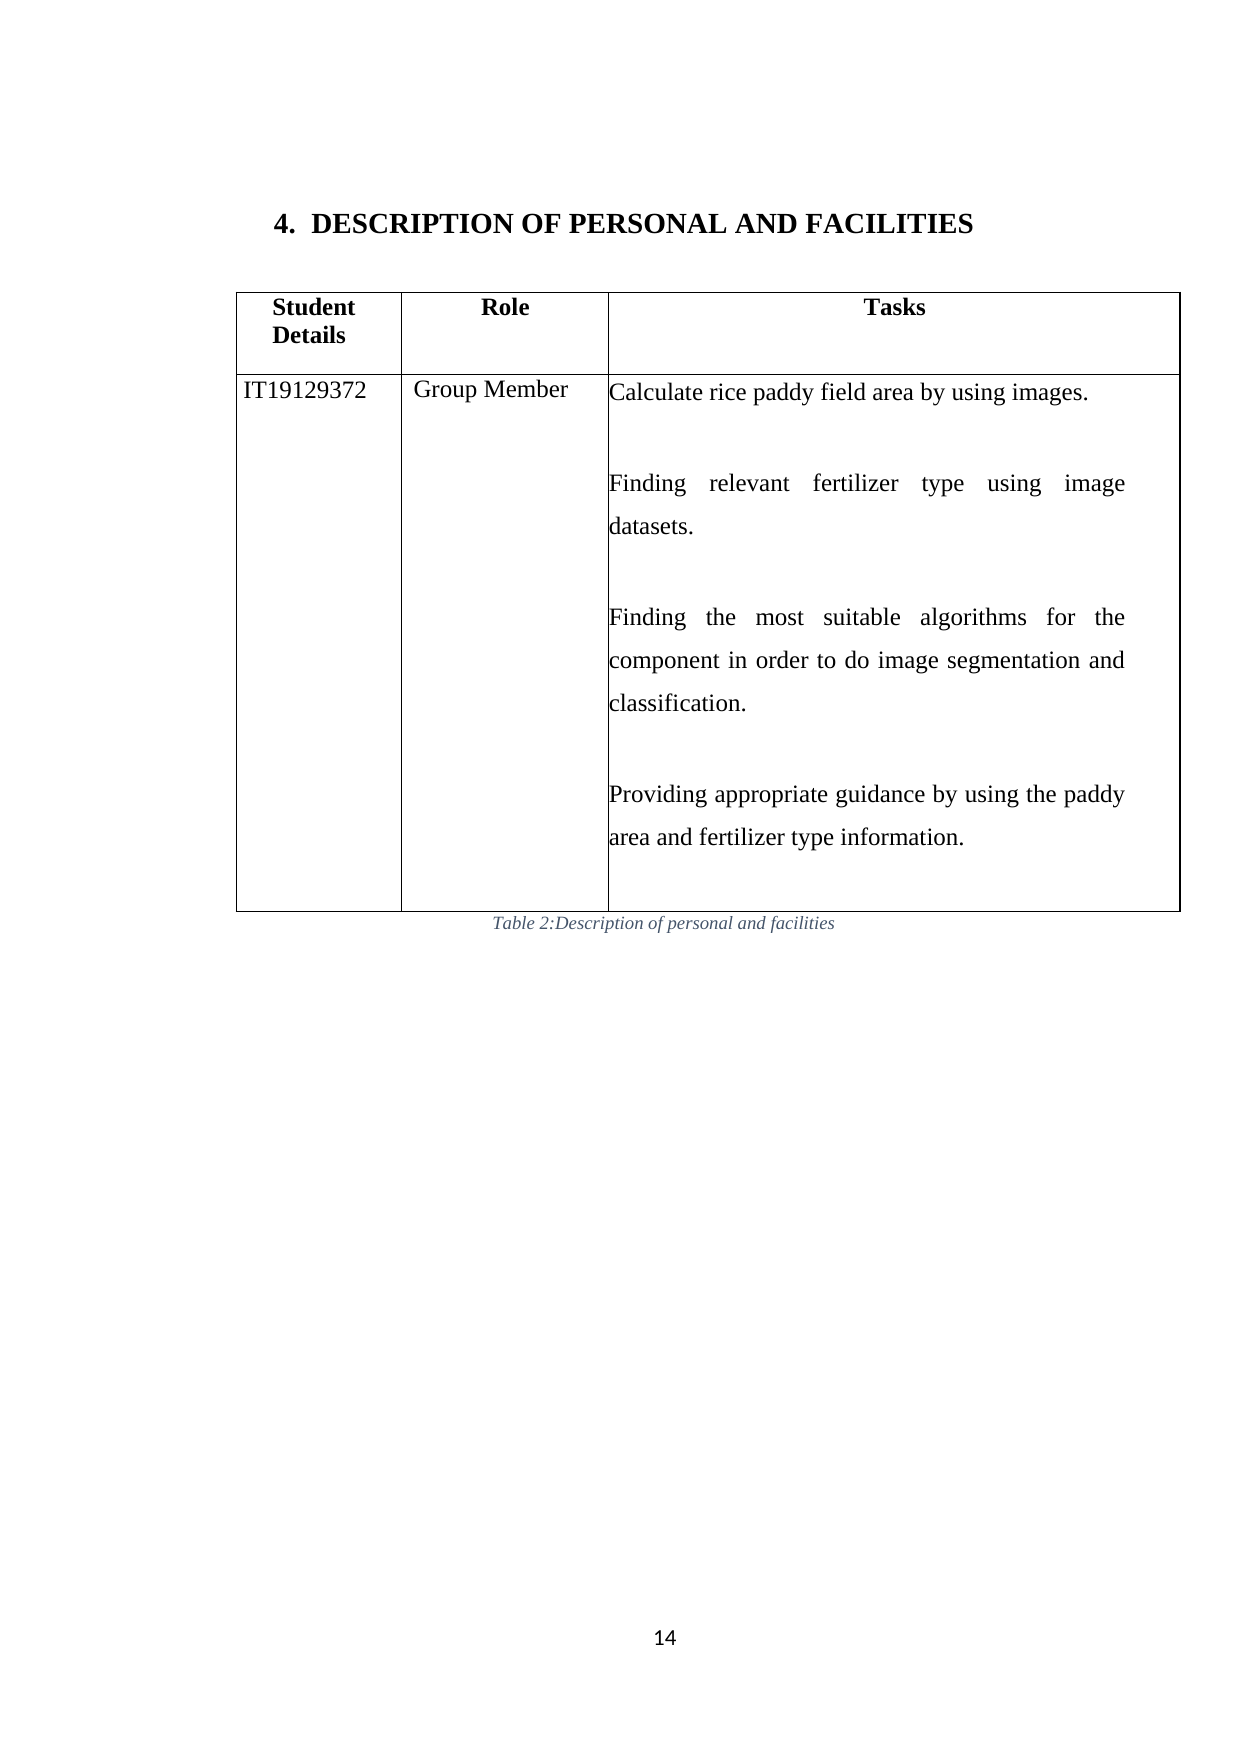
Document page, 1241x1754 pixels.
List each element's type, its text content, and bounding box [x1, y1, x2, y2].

table_header Tasks [609, 293, 1179, 374]
table_cell IT19129372 [237, 375, 401, 911]
text Table 2:Description of personal and facilities [236, 912, 1092, 933]
table_header Student Details [237, 293, 401, 374]
table_cell Group Member [402, 375, 608, 911]
table_cell Calculate rice paddy field area by using images. Finding relevant fertilizer type using image datasets. Finding the most suitable algorithms for the component in order to do image segmentation and classification. Providing appropriate guidance by using the paddy area and fertilizer type information. [609, 375, 1179, 911]
subtitle DESCRIPTION OF PERSONAL AND FACILITIES [274, 206, 1092, 239]
table_header Role [402, 293, 608, 374]
